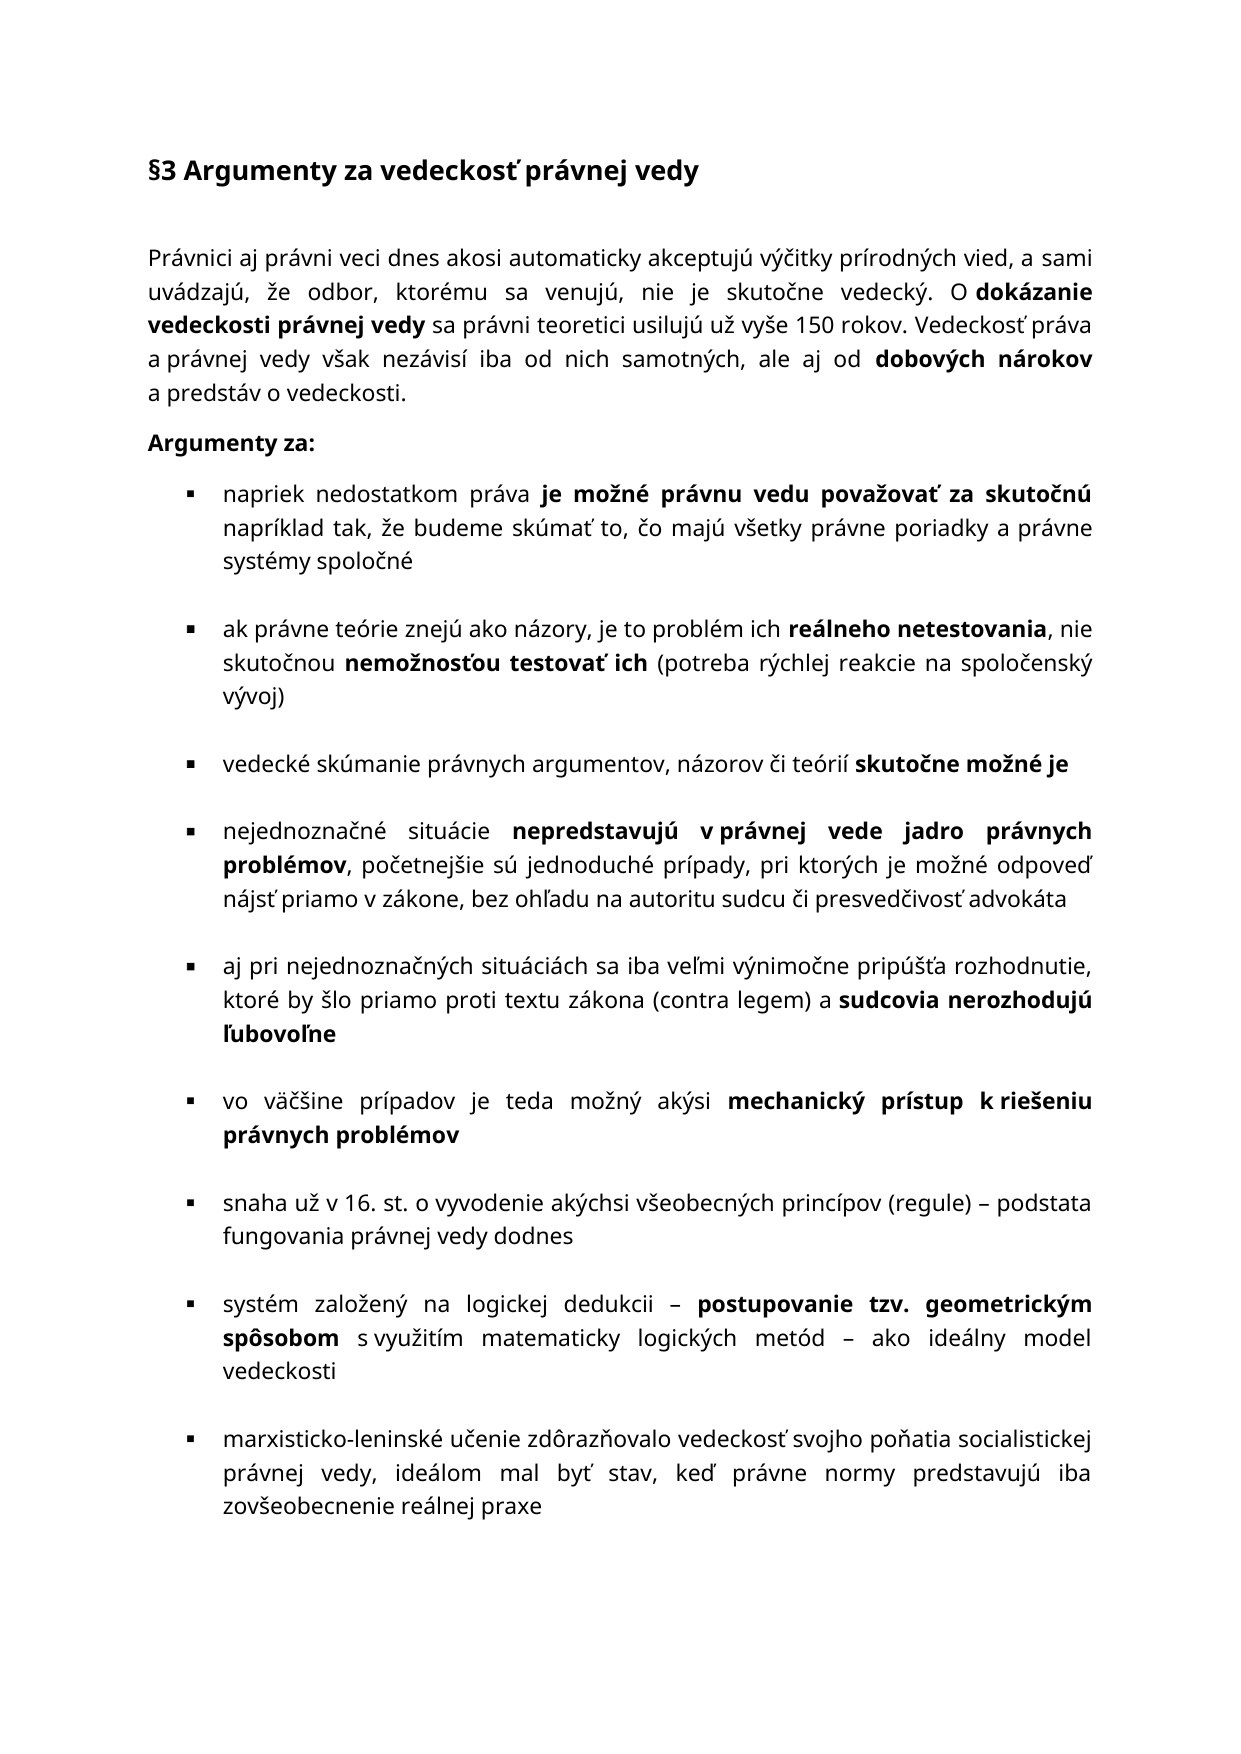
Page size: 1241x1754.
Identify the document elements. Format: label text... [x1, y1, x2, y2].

text Argumenty za: [148, 427, 1093, 459]
list napriek nedostatkom práva je možné právnu vedu považovať za skutočnú napríklad tak, že budeme skúmať to, čo majú všetky právne poriadky a právne systémy spoločné [185, 478, 1093, 577]
list nejednoznačné situácie nepredstavujú v právnej vede jadro právnych problémov, početnejšie sú jednoduché prípady, pri ktorých je možné odpoveď nájsť priamo v zákone, bez ohľadu na autoritu sudcu či presvedčivosť advokáta [185, 815, 1093, 914]
text Právnici aj právni veci dnes akosi automaticky akceptujú výčitky prírodných vied, a sami uvádzajú, že odbor, ktorému sa venujú, nie je skutočne vedecký. O dokázanie vedeckosti právnej vedy sa právni teoretici usilujú už vyše 150 rokov. Vedeckosť práva a právnej vedy však nezávisí iba od nich samotných, ale aj od dobových nárokov a predstáv o vedeckosti. [148, 242, 1093, 408]
list systém založený na logickej dedukcii – postupovanie tzv. geometrickým spôsobom s využitím matematicky logických metód – ako ideálny model vedeckosti [185, 1288, 1093, 1387]
list marxisticko-leninské učenie zdôrazňovalo vedeckosť svojho poňatia socialistickej právnej vedy, ideálom mal byť stav, keď právne normy predstavujú iba zovšeobecnenie reálnej praxe [185, 1423, 1093, 1522]
list snaha už v 16. st. o vyvodenie akýchsi všeobecných princípov (regule) – podstata fungovania právnej vedy dodnes [185, 1187, 1093, 1252]
list vo väčšine prípadov je teda možný akýsi mechanický prístup k riešeniu právnych problémov [185, 1085, 1093, 1150]
list ak právne teórie znejú ako názory, je to problém ich reálneho netestovania, nie skutočnou nemožnosťou testovať ich (potreba rýchlej reakcie na spoločenský vývoj) [185, 613, 1093, 712]
list vedecké skúmanie právnych argumentov, názorov či teórií skutočne možné je [185, 748, 1093, 779]
text §3 Argumenty za vedeckosť právnej vedy [148, 152, 1093, 189]
list aj pri nejednoznačných situáciách sa iba veľmi výnimočne pripúšťa rozhodnutie, ktoré by šlo priamo proti textu zákona (contra legem) a sudcovia nerozhodujú ľubovoľne [185, 950, 1093, 1049]
